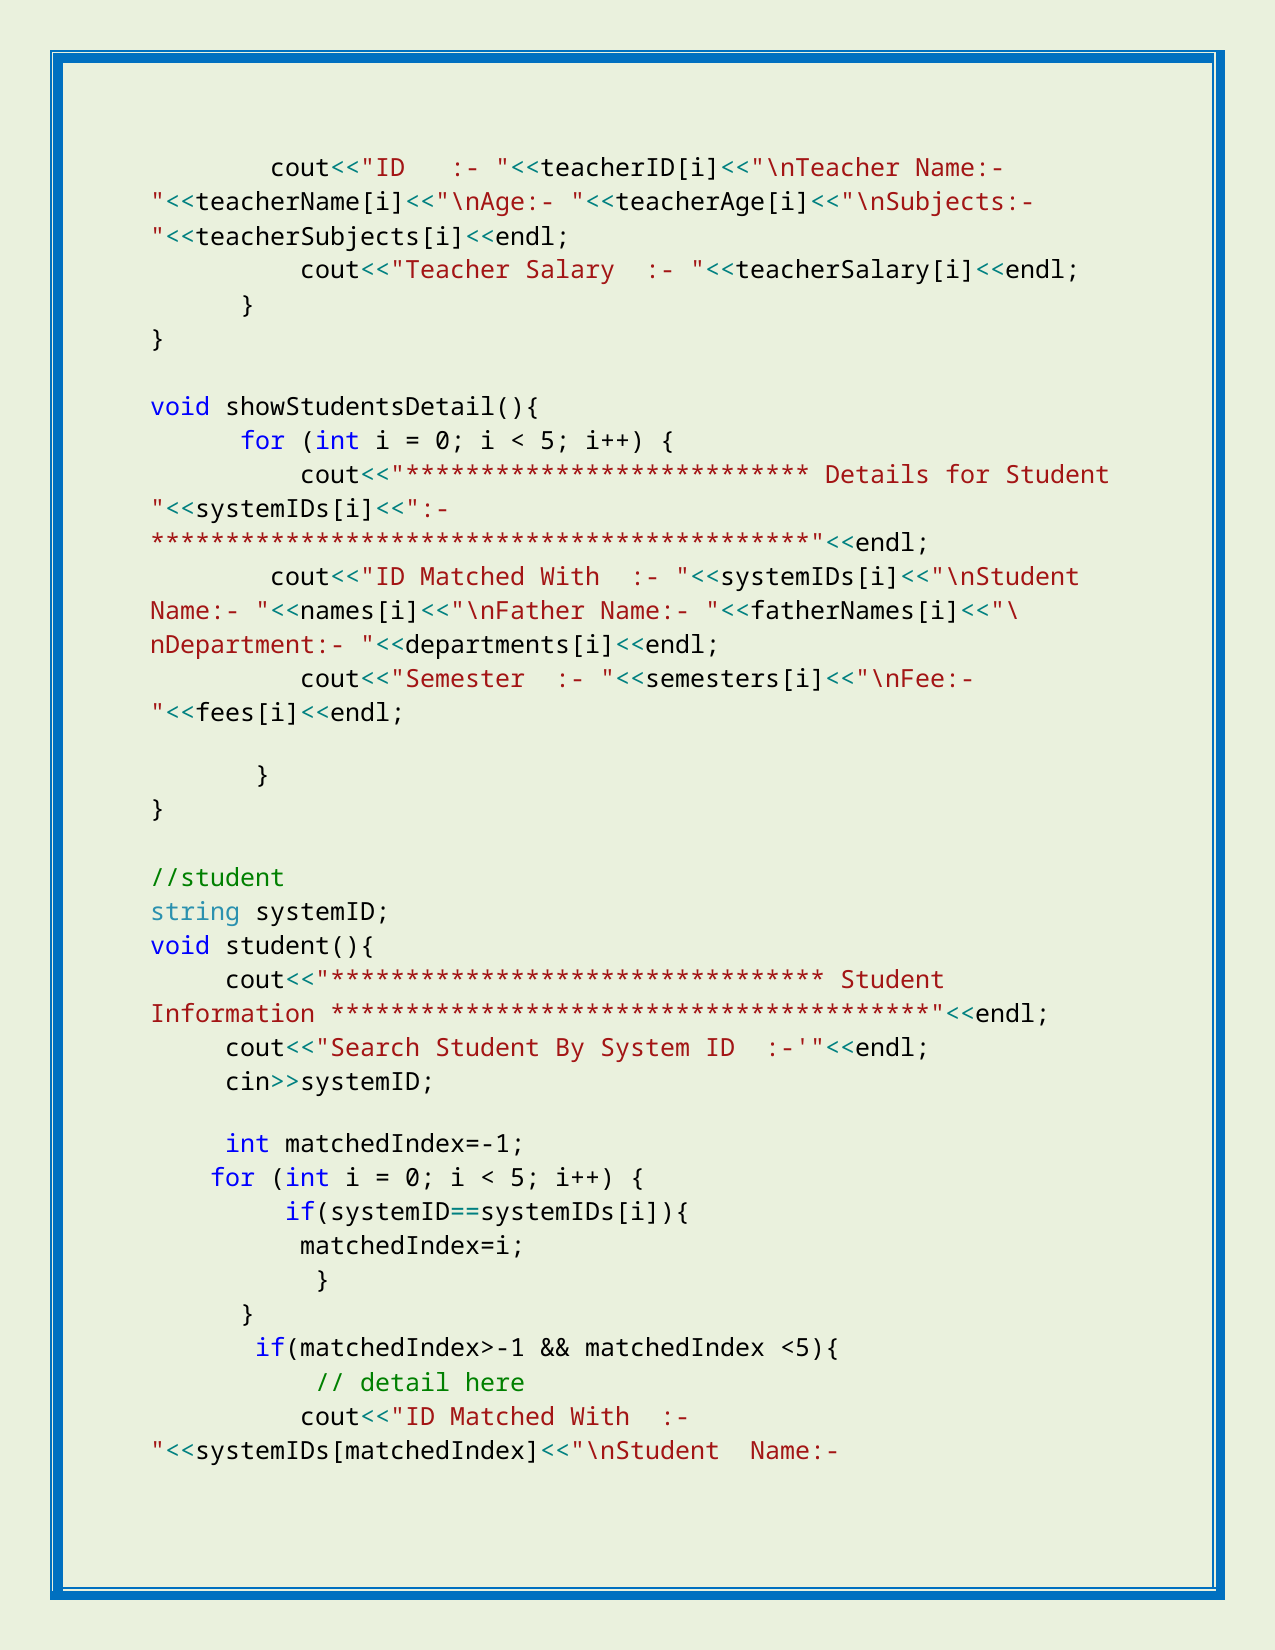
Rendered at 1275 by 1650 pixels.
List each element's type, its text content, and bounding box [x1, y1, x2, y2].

text for (int i = 0; i < 5; i++) { [150, 1160, 1125, 1194]
text void showStudentsDetail(){ [150, 388, 1125, 422]
text string systemID; [150, 893, 1125, 927]
text cout<<"ID Matched With :- "<<systemIDs[i]<<"\nStudent Name:- "<<names[i]<<"\nFather Name:- "<<fatherNames[i]<<"\nDepartment:- "<<departments[i]<<endl; [150, 559, 1125, 661]
text //student [150, 859, 1125, 893]
text } [150, 1296, 1125, 1330]
text } [150, 286, 1125, 320]
text cout<<"********************************* Student Information ****************************************"<<endl; [150, 961, 1125, 1029]
text } [150, 1262, 1125, 1296]
text if(matchedIndex>-1 && matchedIndex <5){ [150, 1330, 1125, 1364]
text int matchedIndex=-1; [150, 1126, 1125, 1160]
text cin>>systemID; [150, 1064, 1125, 1098]
text void student(){ [150, 927, 1125, 961]
text cout<<"*************************** Details for Student "<<systemIDs[i]<<":- ********************************************"<<endl; [150, 457, 1125, 559]
text for (int i = 0; i < 5; i++) { [150, 422, 1125, 457]
text // detail here [150, 1364, 1125, 1398]
text cout<<"Teacher Salary :- "<<teacherSalary[i]<<endl; [150, 252, 1125, 286]
text } [150, 320, 1125, 354]
text } [150, 757, 1125, 791]
text cout<<"Search Student By System ID :-'"<<endl; [150, 1029, 1125, 1064]
text if(systemID==systemIDs[i]){ [150, 1194, 1125, 1228]
text matchedIndex=i; [150, 1228, 1125, 1262]
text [150, 1398, 1125, 1466]
text cout<<"Semester :- "<<semesters[i]<<"\nFee:- "<<fees[i]<<endl; [150, 661, 1125, 729]
text } [150, 791, 1125, 825]
text cout<<"ID :- "<<teacherID[i]<<"\nTeacher Name:- "<<teacherName[i]<<"\nAge:- "<<teacherAge[i]<<"\nSubjects:- "<<teacherSubjects[i]<<endl; [150, 150, 1125, 252]
